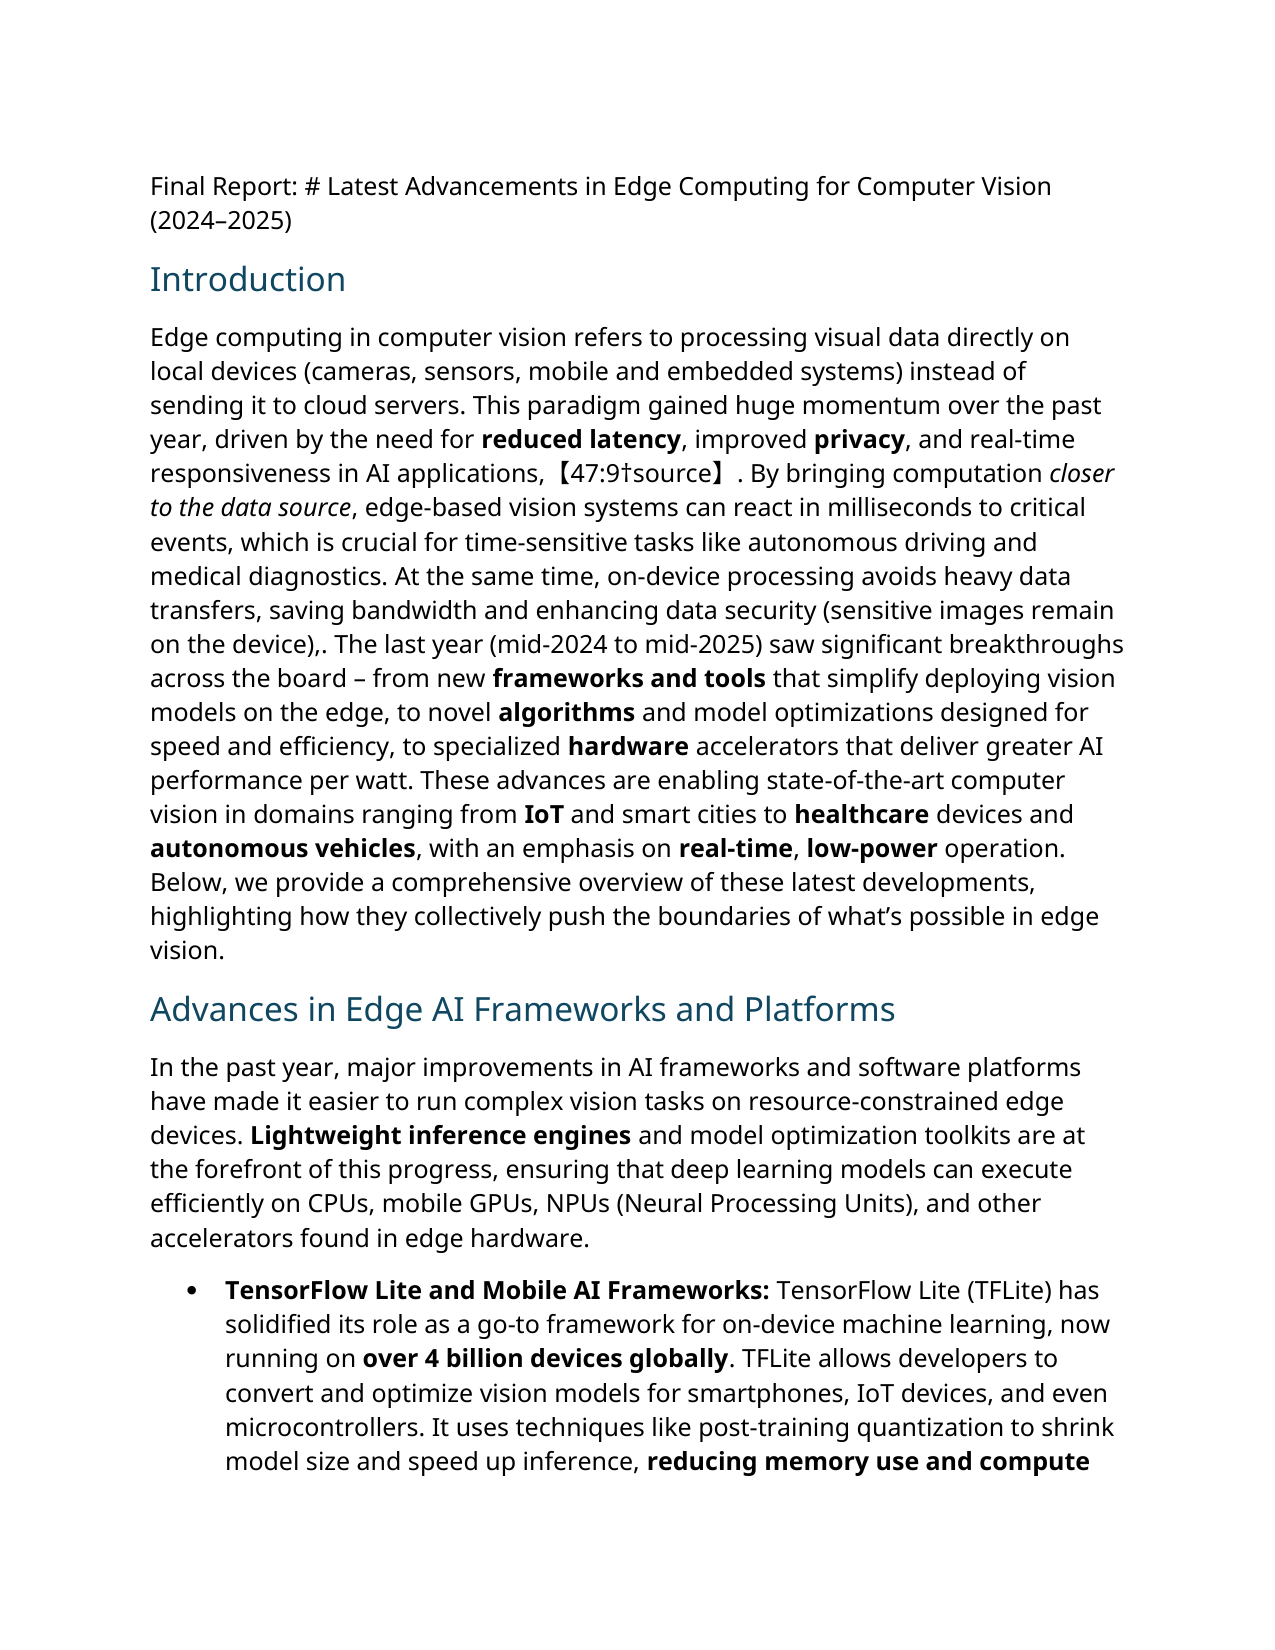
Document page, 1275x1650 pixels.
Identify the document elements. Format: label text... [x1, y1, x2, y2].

subtitle Introduction [150, 256, 1125, 301]
text Final Report: # Latest Advancements in Edge Computing for Computer Vision (2024–2025) [150, 169, 1125, 237]
subtitle Advances in Edge AI Frameworks and Platforms [150, 986, 1125, 1031]
text Edge computing in computer vision refers to processing visual data directly on local devices (cameras, sensors, mobile and embedded systems) instead of sending it to cloud servers. This paradigm gained huge momentum over the past year, driven by the need for reduced latency, improved privacy, and real-time responsiveness in AI applications,【47:9†source】. By bringing computation closer to the data source, edge-based vision systems can react in milliseconds to critical events, which is crucial for time-sensitive tasks like autonomous driving and medical diagnostics. At the same time, on-device processing avoids heavy data transfers, saving bandwidth and enhancing data security (sensitive images remain on the device),. The last year (mid-2024 to mid-2025) saw significant breakthroughs across the board – from new frameworks and tools that simplify deploying vision models on the edge, to novel algorithms and model optimizations designed for speed and efficiency, to specialized hardware accelerators that deliver greater AI performance per watt. These advances are enabling state-of-the-art computer vision in domains ranging from IoT and smart cities to healthcare devices and autonomous vehicles, with an emphasis on real-time, low-power operation. Below, we provide a comprehensive overview of these latest developments, highlighting how they collectively push the boundaries of what’s possible in edge vision. [150, 320, 1125, 967]
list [187, 1273, 1125, 1477]
text In the past year, major improvements in AI frameworks and software platforms have made it easier to run complex vision tasks on resource-constrained edge devices. Lightweight inference engines and model optimization toolkits are at the forefront of this progress, ensuring that deep learning models can execute efficiently on CPUs, mobile GPUs, NPUs (Neural Processing Units), and other accelerators found in edge hardware. [150, 1050, 1125, 1254]
